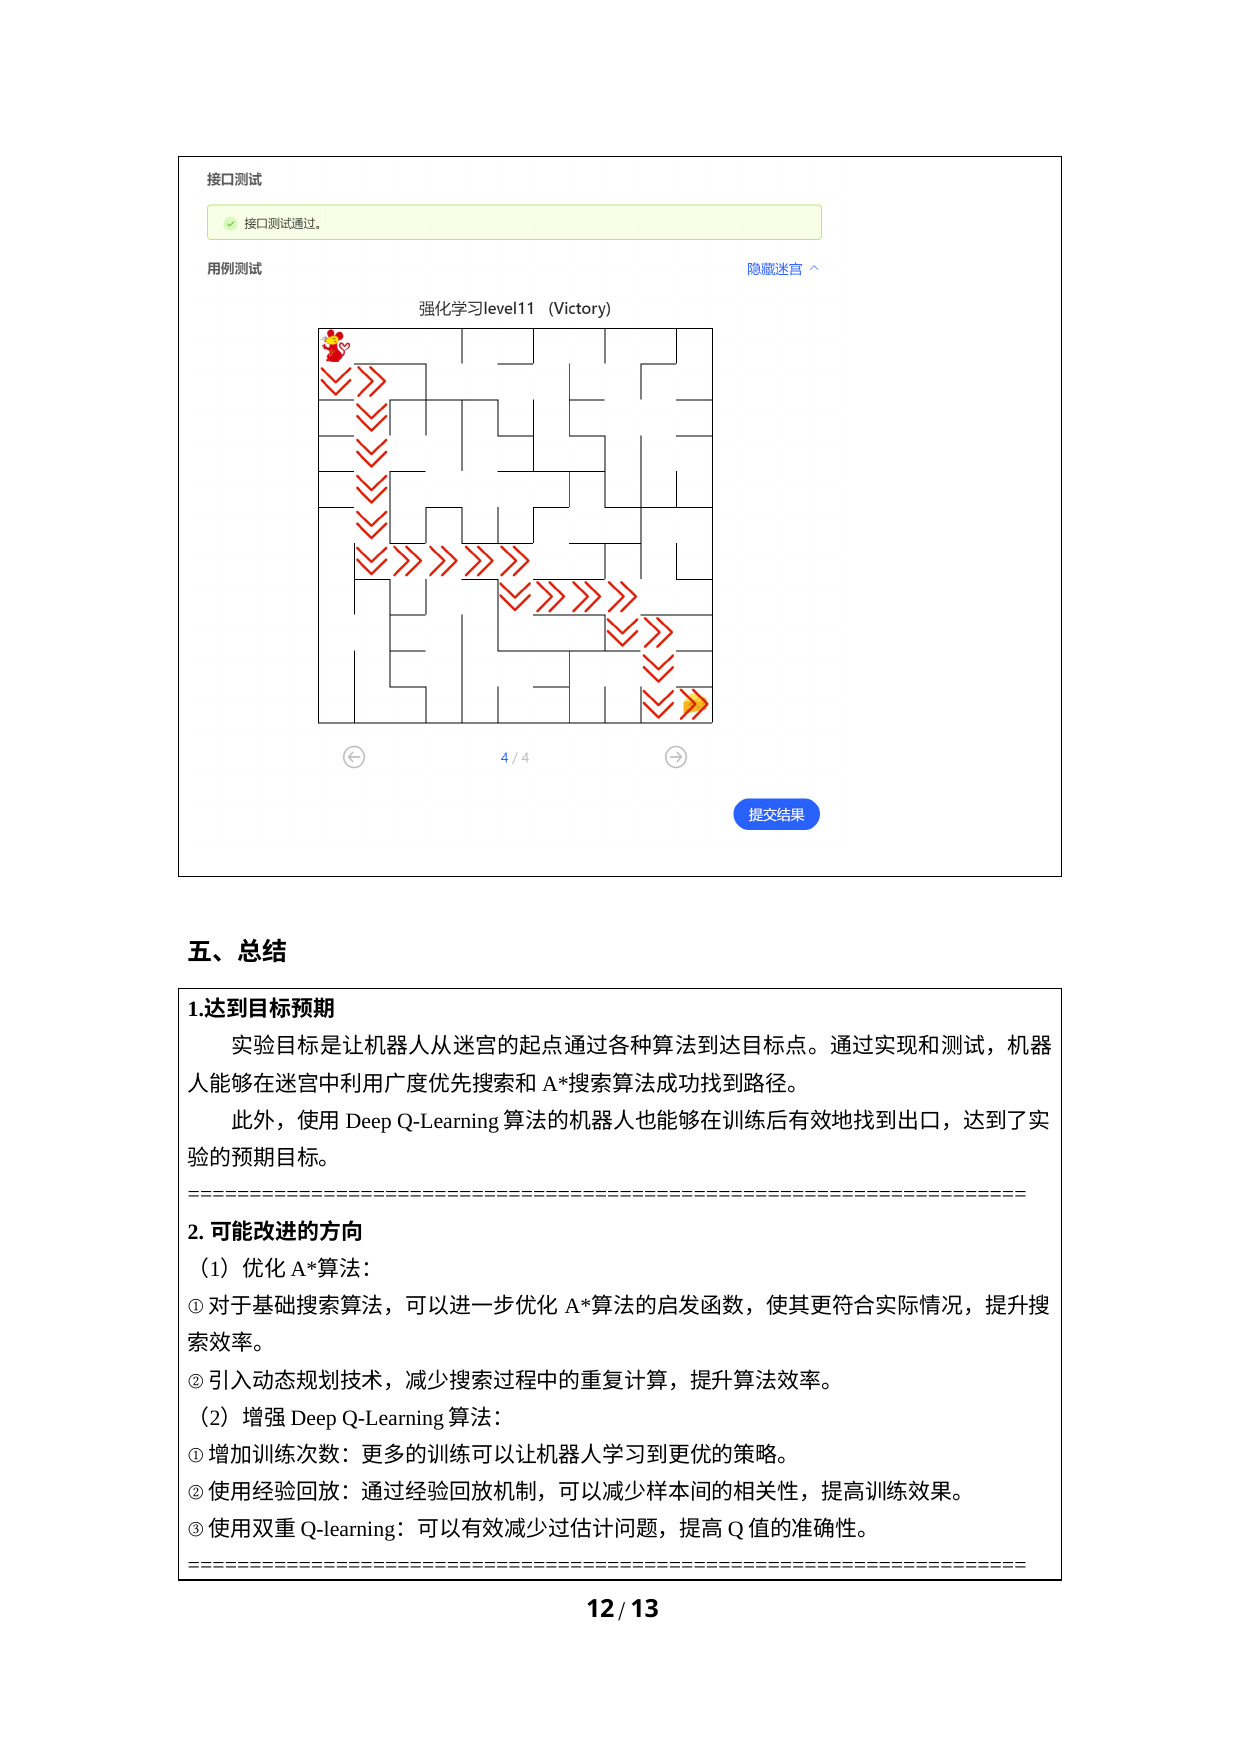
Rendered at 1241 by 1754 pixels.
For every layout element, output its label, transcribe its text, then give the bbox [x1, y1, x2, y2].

text 1.达到目标预期 [179, 989, 1061, 1023]
text ①对于基础搜索算法，可以进一步优化A*算法的启发函数，使其更符合实际情况，提升搜索效率。 [179, 1284, 1061, 1357]
text ③使用双重Q-learning：可以有效减少过估计问题，提高Q值的准确性。 [179, 1508, 1061, 1543]
text 五、总结 [187, 917, 1053, 982]
text ①增加训练次数：更多的训练可以让机器人学习到更优的策略。 [179, 1433, 1061, 1469]
text 实验目标是让机器人从迷宫的起点通过各种算法到达目标点。通过实现和测试，机器人能够在迷宫中利用广度优先搜索和A*搜索算法成功找到路径。 [179, 1025, 1061, 1098]
text 2. 可能改进的方向 [179, 1210, 1061, 1246]
text ②使用经验回放：通过经验回放机制，可以减少样本间的相关性，提高训练效果。 [179, 1471, 1061, 1506]
text ==================================================================== [179, 1174, 1061, 1209]
picture [187, 158, 847, 842]
text 此外，使用Deep Q-Learning算法的机器人也能够在训练后有效地找到出口，达到了实验的预期目标。 [179, 1099, 1061, 1172]
text （1）优化A*算法： [179, 1247, 1061, 1283]
text ②引入动态规划技术，减少搜索过程中的重复计算，提升算法效率。 [179, 1359, 1061, 1395]
text （2）增强Deep Q-Learning算法： [179, 1396, 1061, 1432]
text ==================================================================== [179, 1545, 1061, 1579]
